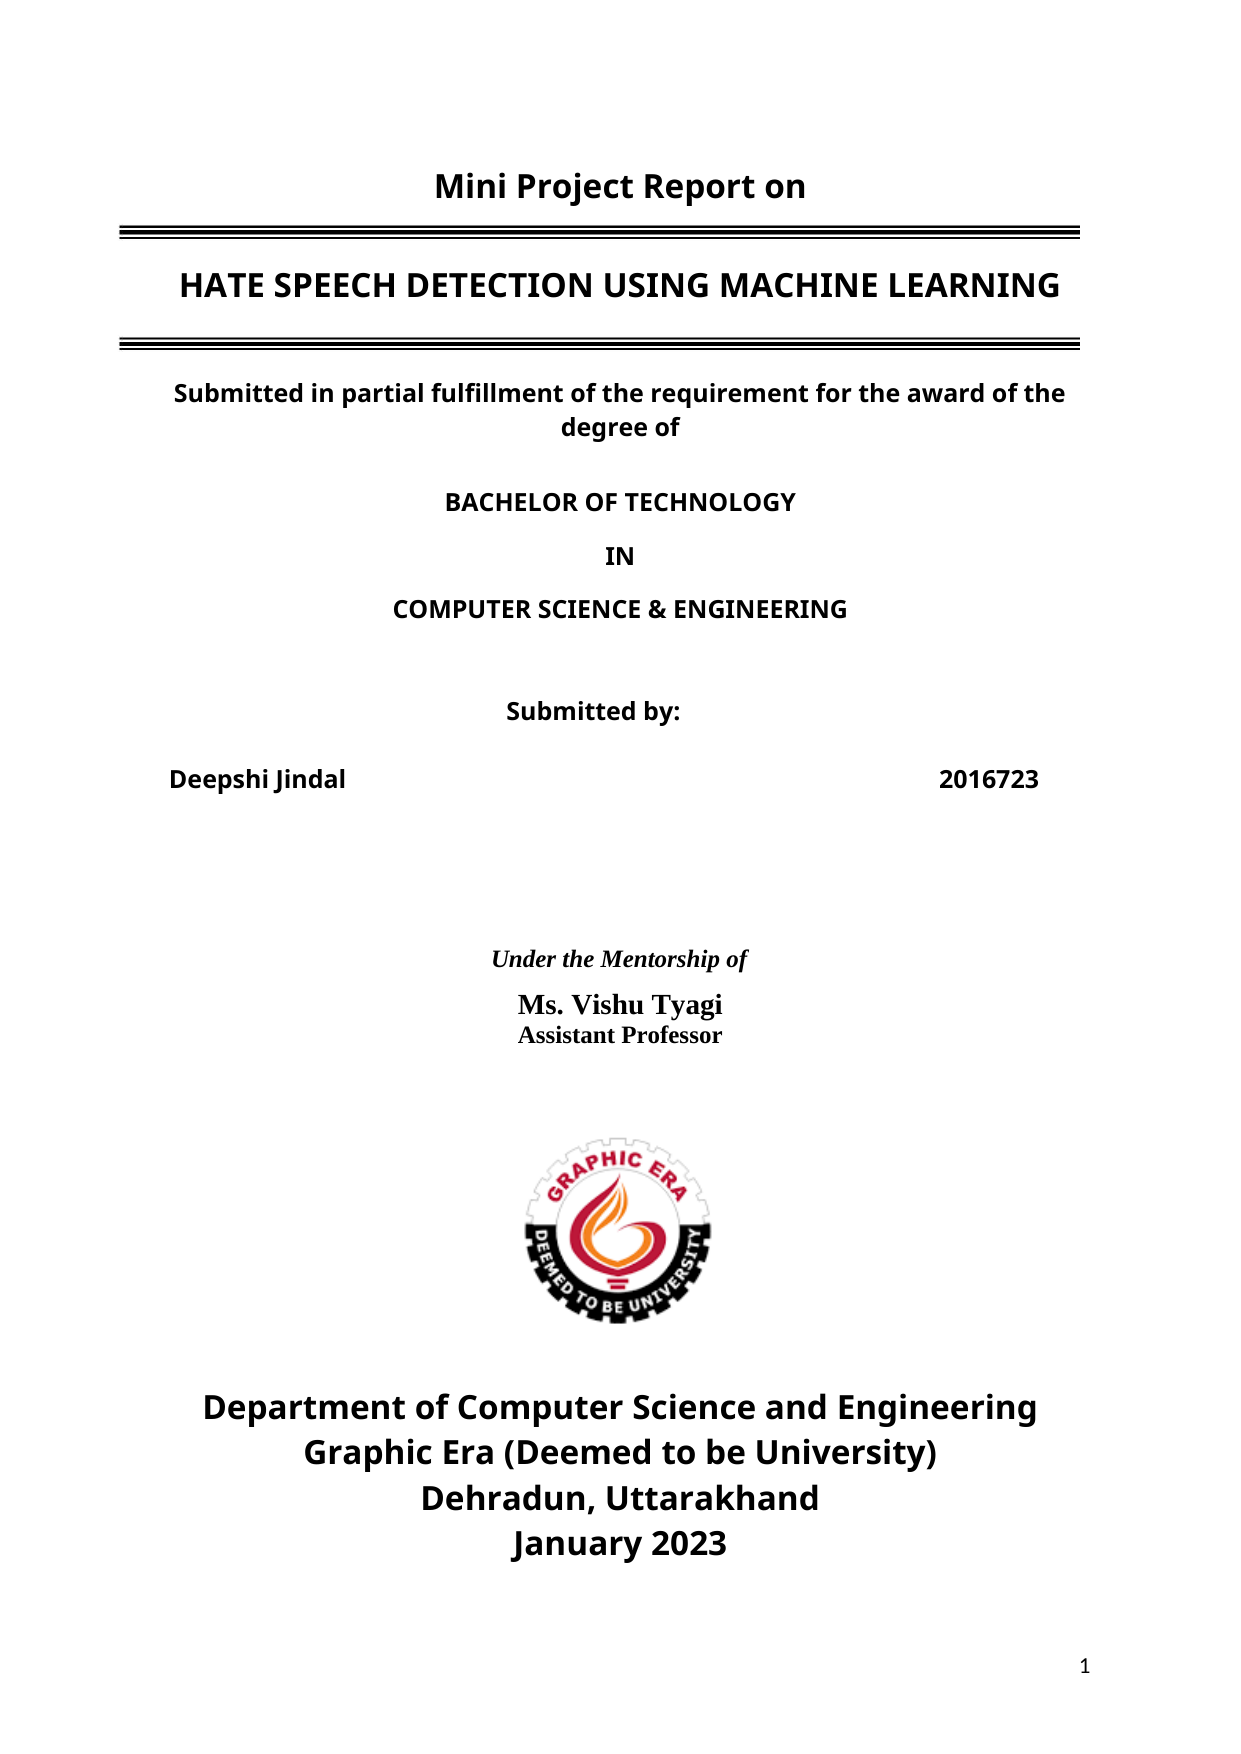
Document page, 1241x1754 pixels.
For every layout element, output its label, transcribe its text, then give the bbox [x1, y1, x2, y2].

text Deepshi Jindal 2016723 [169, 762, 1090, 796]
text HATE SPEECH DETECTION USING MACHINE LEARNING [150, 261, 1090, 307]
text Ms. Vishu Tyagi [150, 987, 1090, 1021]
text Submitted in partial fulfillment of the requirement for the award of the degree of [150, 375, 1090, 443]
text Dehradun, Uttarakhand [150, 1474, 1090, 1520]
text Submitted by: [506, 694, 1090, 728]
picture [117, 335, 1082, 352]
text Mini Project Report on [150, 162, 1090, 208]
picture [520, 1135, 720, 1327]
picture [117, 223, 1082, 241]
text Department of Computer Science and Engineering [150, 1384, 1090, 1429]
text Graphic Era (Deemed to be University) [150, 1429, 1090, 1474]
text Under the Mentorship of [150, 944, 1090, 973]
text IN [150, 538, 1090, 572]
text COMPUTER SCIENCE & ENGINEERING [150, 592, 1090, 626]
text January 2023 [150, 1520, 1090, 1565]
text Assistant Professor [150, 1021, 1090, 1049]
text BACHELOR OF TECHNOLOGY [150, 485, 1090, 519]
